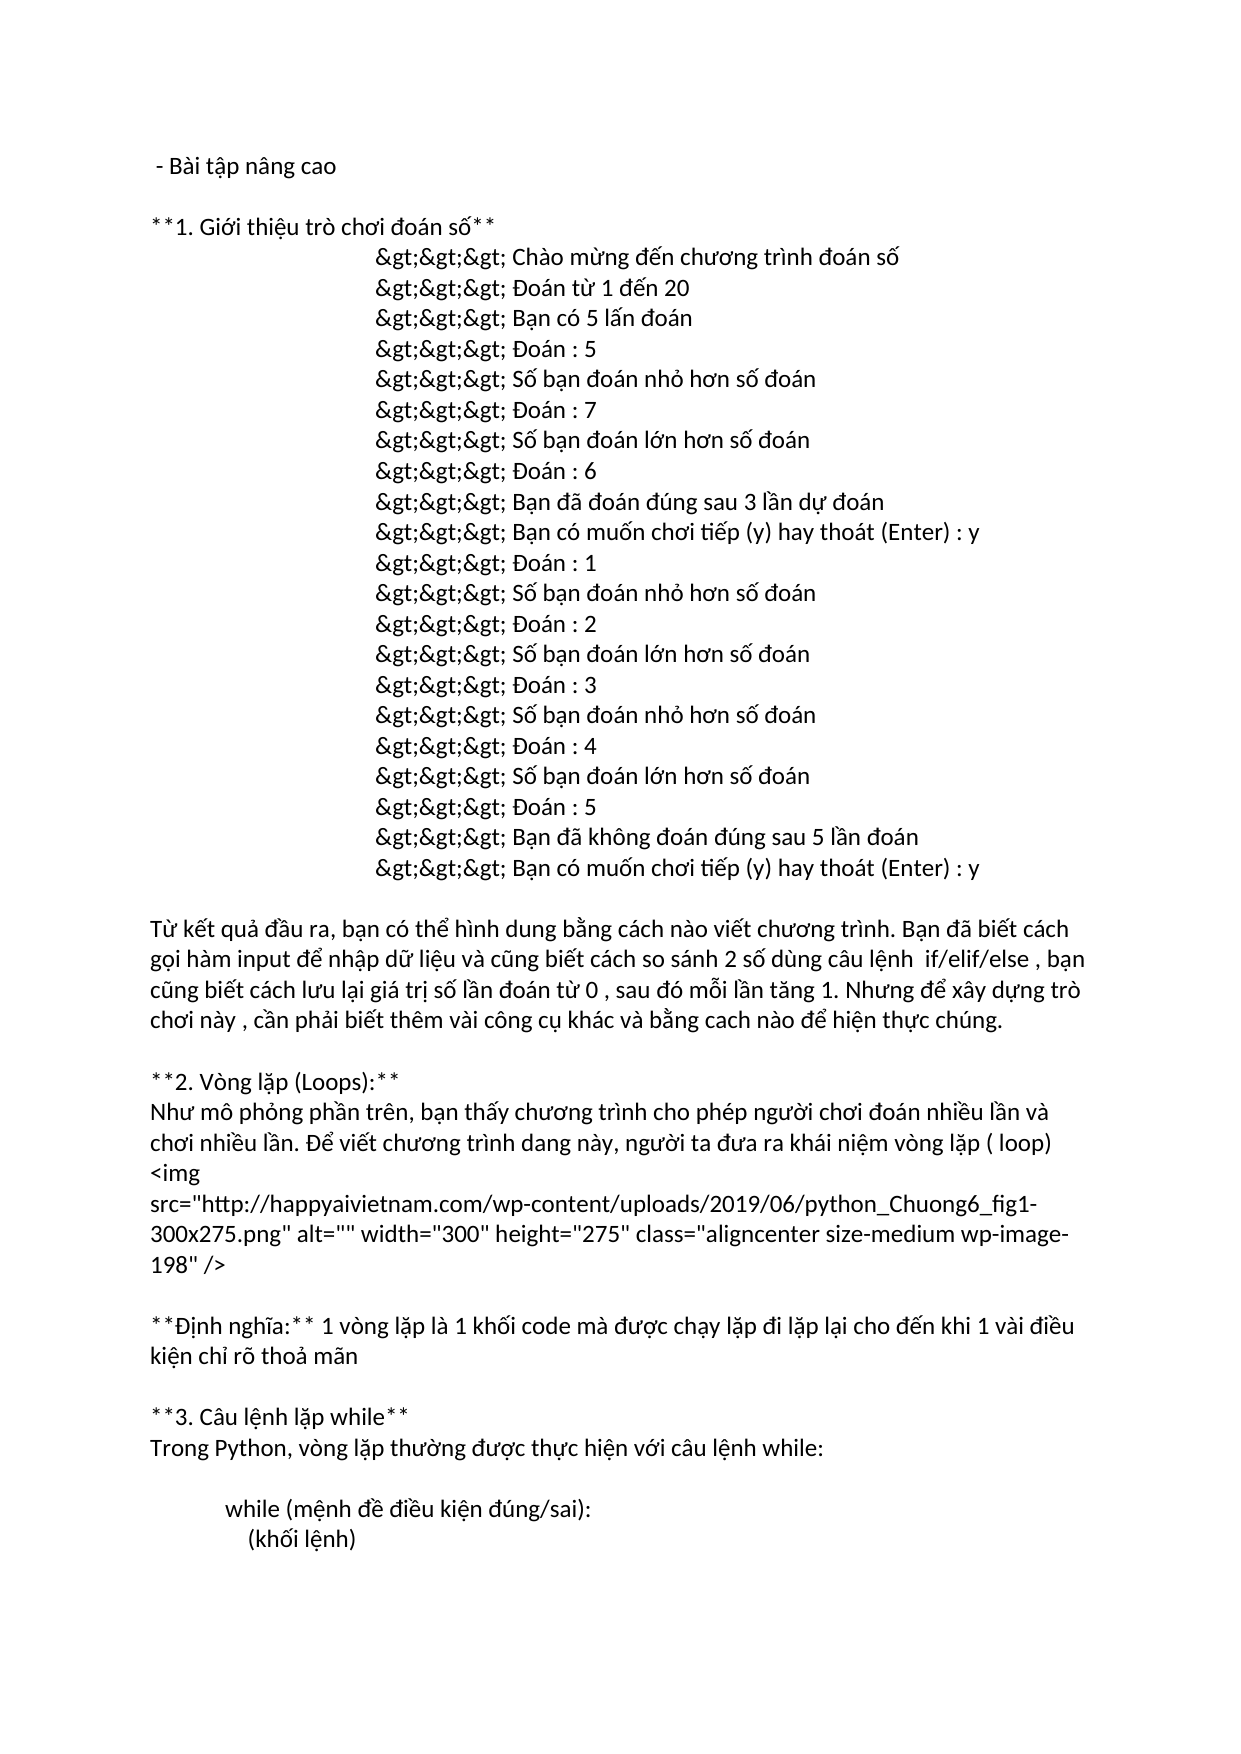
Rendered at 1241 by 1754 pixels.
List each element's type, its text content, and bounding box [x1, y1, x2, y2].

text &gt;&gt;&gt; Đoán : 4 [150, 730, 1090, 760]
text &gt;&gt;&gt; Đoán : 2 [150, 608, 1090, 638]
text &gt;&gt;&gt; Đoán : 7 [150, 394, 1090, 425]
text &gt;&gt;&gt; Đoán : 3 [150, 669, 1090, 699]
text &gt;&gt;&gt; Đoán : 5 [150, 333, 1090, 364]
text &gt;&gt;&gt; Đoán từ 1 đến 20 [150, 272, 1090, 303]
text &gt;&gt;&gt; Số bạn đoán nhỏ hơn số đoán [150, 577, 1090, 608]
text Trong Python, vòng lặp thường được thực hiện với câu lệnh while: [150, 1432, 1090, 1462]
text &gt;&gt;&gt; Bạn đã đoán đúng sau 3 lần dự đoán [150, 486, 1090, 516]
text - Bài tập nâng cao [150, 150, 1090, 181]
text &gt;&gt;&gt; Số bạn đoán nhỏ hơn số đoán [150, 699, 1090, 730]
text **3. Câu lệnh lặp while** [150, 1401, 1090, 1432]
text while (mệnh đề điều kiện đúng/sai): [150, 1493, 1090, 1523]
text &gt;&gt;&gt; Số bạn đoán nhỏ hơn số đoán [150, 364, 1090, 394]
text &gt;&gt;&gt; Số bạn đoán lớn hơn số đoán [150, 638, 1090, 669]
text &gt;&gt;&gt; Bạn có muốn chơi tiếp (y) hay thoát (Enter) : y [150, 852, 1090, 882]
text &gt;&gt;&gt; Chào mừng đến chương trình đoán số [150, 242, 1090, 272]
text (khối lệnh) [150, 1523, 1090, 1554]
text Như mô phỏng phần trên, bạn thấy chương trình cho phép người chơi đoán nhiều lần và chơi nhiều lần. Để viết chương trình dang này, người ta đưa ra khái niệm vòng lặp ( loop) [150, 1096, 1090, 1157]
text &gt;&gt;&gt; Bạn đã không đoán đúng sau 5 lần đoán [150, 821, 1090, 852]
text &gt;&gt;&gt; Số bạn đoán lớn hơn số đoán [150, 760, 1090, 791]
text &gt;&gt;&gt; Đoán : 5 [150, 791, 1090, 821]
text &gt;&gt;&gt; Số bạn đoán lớn hơn số đoán [150, 425, 1090, 455]
text **1. Giới thiệu trò chơi đoán số** [150, 211, 1090, 242]
text **2. Vòng lặp (Loops):** [150, 1066, 1090, 1096]
text **Định nghĩa:** 1 vòng lặp là 1 khối code mà được chạy lặp đi lặp lại cho đến khi 1 vài điều kiện chỉ rõ thoả mãn [150, 1310, 1090, 1371]
text Từ kết quả đầu ra, bạn có thể hình dung bằng cách nào viết chương trình. Bạn đã biết cách gọi hàm input để nhập dữ liệu và cũng biết cách so sánh 2 số dùng câu lệnh if/elif/else , bạn cũng biết cách lưu lại giá trị số lần đoán từ 0 , sau đó mỗi lần tăng 1. Nhưng để xây dựng trò chơi này , cần phải biết thêm vài công cụ khác và bằng cach nào để hiện thực chúng. [150, 913, 1090, 1035]
text <img src="http://happyaivietnam.com/wp-content/uploads/2019/06/python_Chuong6_fig1-300x275.png" alt="" width="300" height="275" class="aligncenter size-medium wp-image-198" /> [150, 1157, 1090, 1279]
text &gt;&gt;&gt; Bạn có muốn chơi tiếp (y) hay thoát (Enter) : y [150, 516, 1090, 547]
text &gt;&gt;&gt; Đoán : 1 [150, 547, 1090, 577]
text &gt;&gt;&gt; Bạn có 5 lấn đoán [150, 303, 1090, 333]
text &gt;&gt;&gt; Đoán : 6 [150, 455, 1090, 486]
